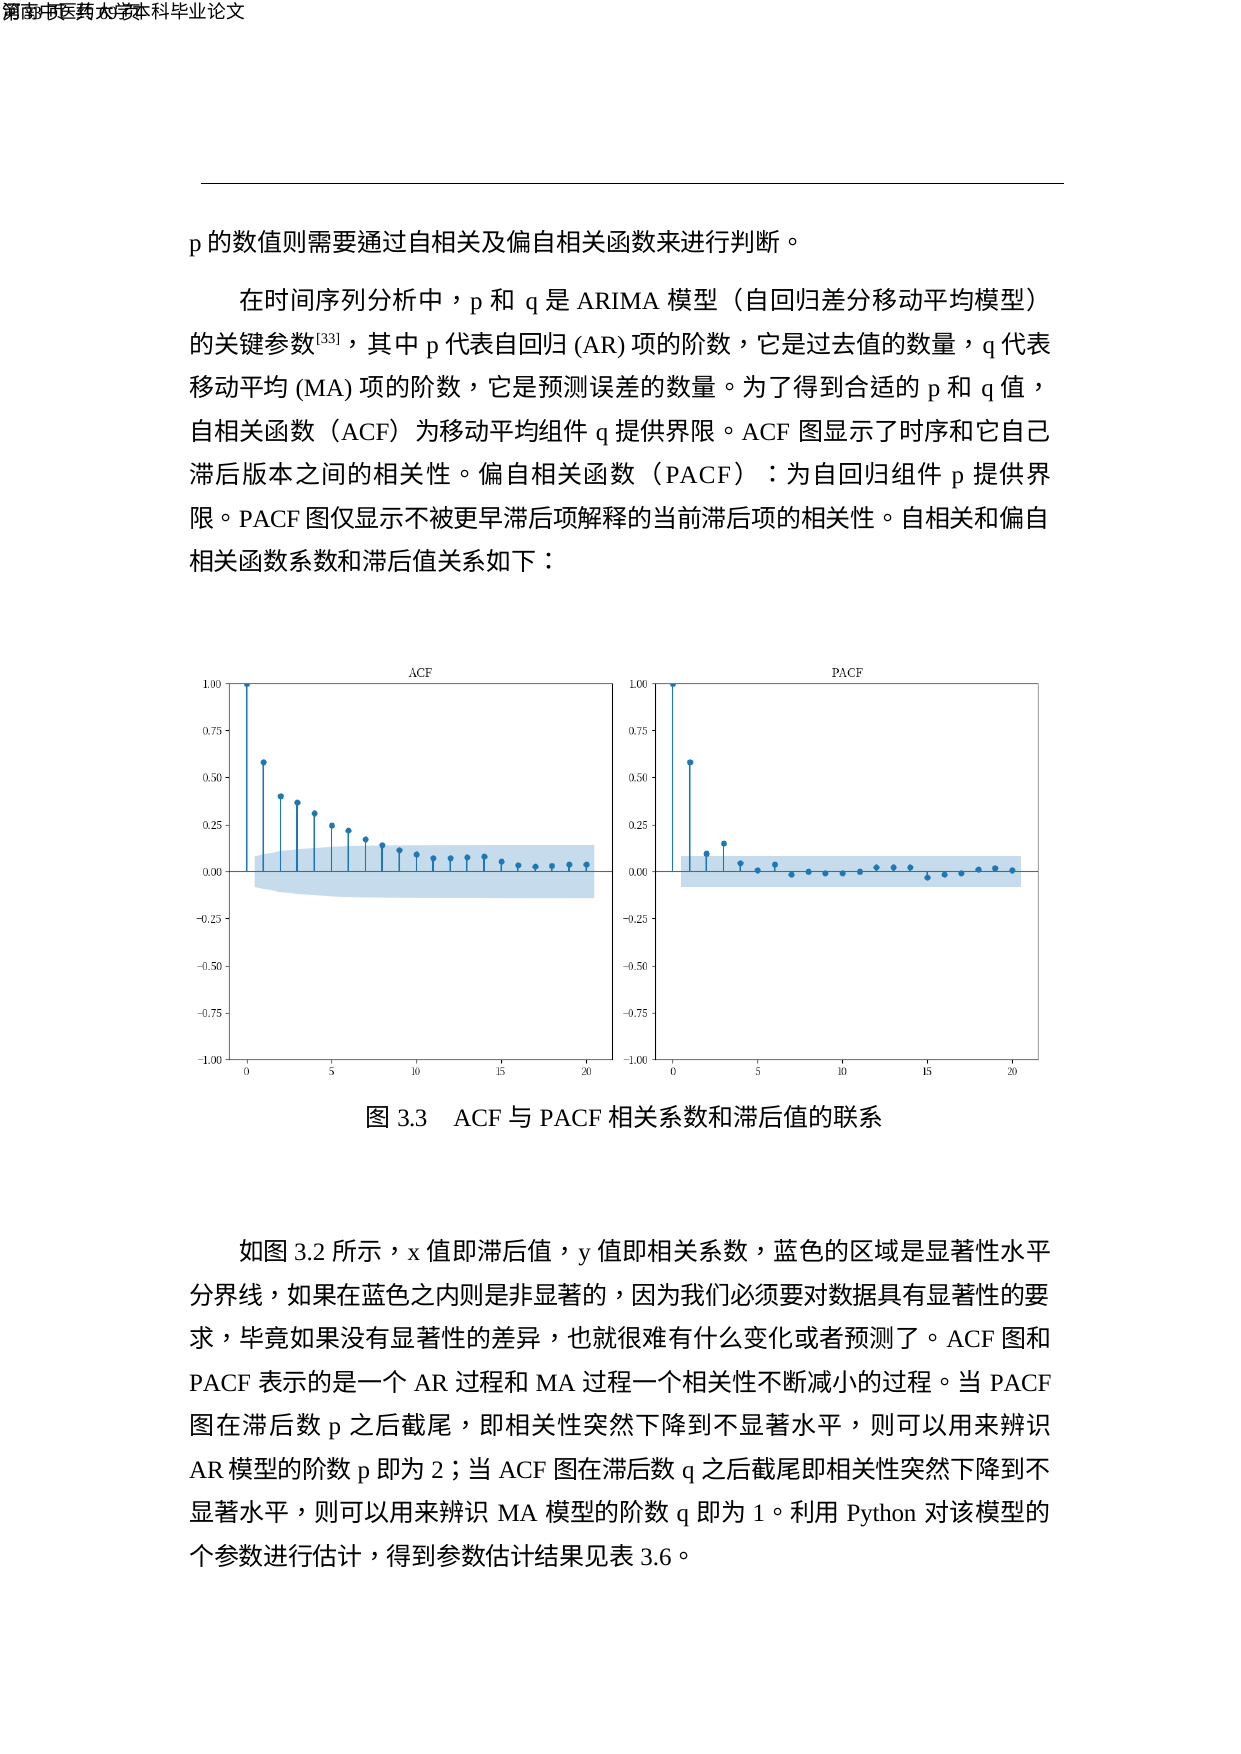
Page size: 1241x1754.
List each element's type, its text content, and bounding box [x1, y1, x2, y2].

text 在时间序列分析中，p 和q 是 ARIMA 模型（自回归差分移动平均模型）的关键参数[33]，其中p 代表自回归 (AR) 项的阶数，它是过去值的数量，q 代表移动平均 (MA) 项的阶数，它是预测误差的数量。为了得到合适的p 和q 值，自相关函数（ACF）为移动平均组件 q 提供界限。ACF 图显示了时序和它自己滞后版本之间的相关性。偏自相关函数（PACF）：为自回归组件 p 提供界限。PACF图仅显示不被更早滞后项解释的当前滞后项的相关性。自相关和偏自相关函数系数和滞后值关系如下： [189, 283, 1051, 578]
text 图 3.3 ACF 与 PACF 相关系数和滞后值的联系 [366, 692, 1223, 1133]
text p 的数值则需要通过自相关及偏自相关函数来进行判断。 [189, 225, 1223, 259]
text 如图 3.2 所示，x 值即滞后值，y 值即相关系数，蓝色的区域是显著性水平分界线，如果在蓝色之内则是非显著的，因为我们必须要对数据具有显著性的要求，毕竟如果没有显著性的差异，也就很难有什么变化或者预测了。ACF 图和 PACF 表示的是一个 AR 过程和 MA 过程一个相关性不断减小的过程。当 PACF图在滞后数p 之后截尾，即相关性突然下降到不显著水平，则可以用来辨识AR模型的阶数 p 即为 2；当 ACF 图在滞后数 q 之后截尾即相关性突然下降到不显著水平，则可以用来辨识 MA 模型的阶数 q 即为 1。利用 Python 对该模型的个参数进行估计，得到参数估计结果见表 3.6。 [189, 1234, 1051, 1573]
picture [196, 668, 1039, 1075]
